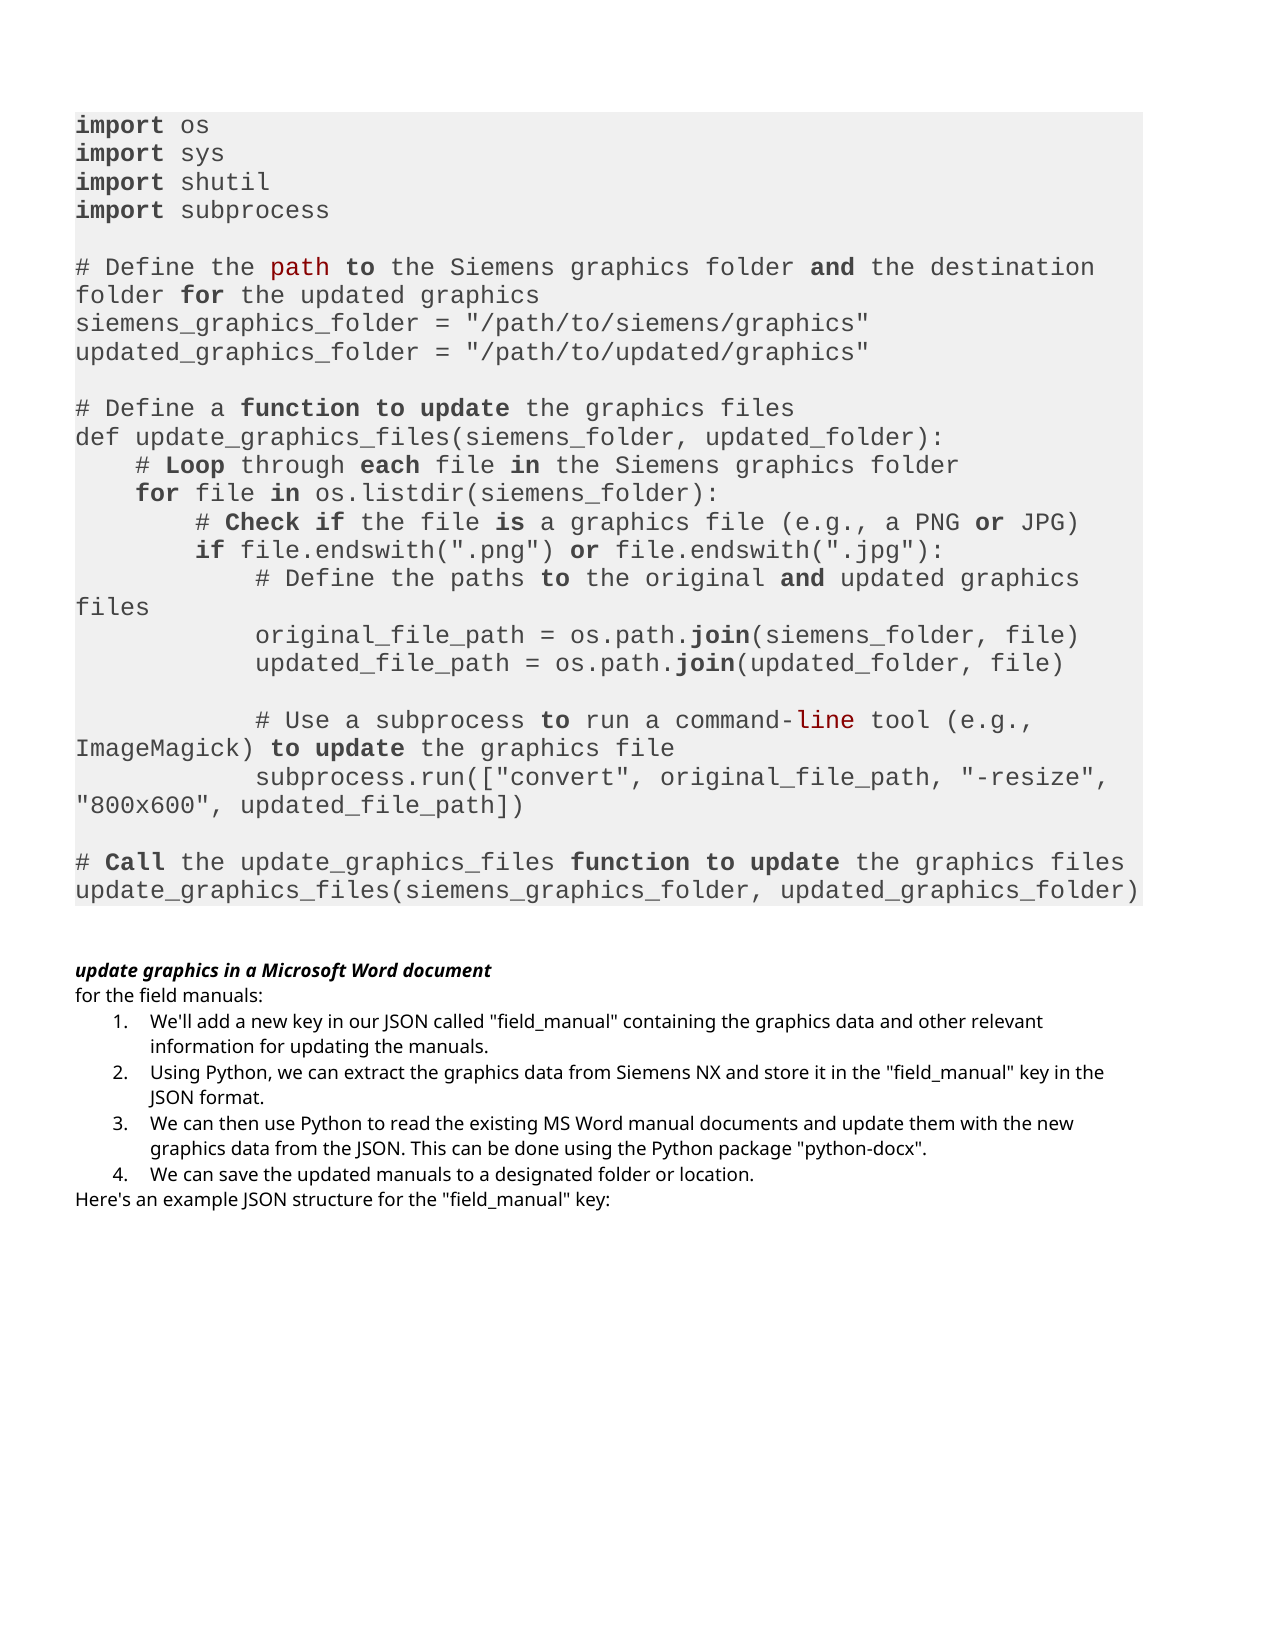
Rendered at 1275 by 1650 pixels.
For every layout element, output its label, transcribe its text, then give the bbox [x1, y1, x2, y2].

text update graphics in a Microsoft Word document [75, 957, 1143, 982]
text for the field manuals: [75, 982, 1143, 1008]
list We can then use Python to read the existing MS Word manual documents and update them with the new graphics data from the JSON. This can be done using the Python package "python-docx". [112, 1110, 1143, 1161]
text Here's an example JSON structure for the "field_manual" key: [75, 1187, 1143, 1212]
text import os import sys import shutil import subprocess # Define the path to the Siemens graphics folder and the destination folder for the updated graphics siemens_graphics_folder = "/path/to/siemens/graphics" updated_graphics_folder = "/path/to/updated/graphics" # Define a function to update the graphics files def update_graphics_files(siemens_folder, updated_folder): # Loop through each file in the Siemens graphics folder for file in os.listdir(siemens_folder): # Check if the file is a graphics file (e.g., a PNG or JPG) if file.endswith(".png") or file.endswith(".jpg"): # Define the paths to the original and updated graphics files original_file_path = os.path.join(siemens_folder, file) updated_file_path = os.path.join(updated_folder, file) # Use a subprocess to run a command-line tool (e.g., ImageMagick) to update the graphics file subprocess.run(["convert", original_file_path, "-resize", "800x600", updated_file_path]) # Call the update_graphics_files function to update the graphics files update_graphics_files(siemens_graphics_folder, updated_graphics_folder) [75, 112, 1143, 906]
list We'll add a new key in our JSON called "field_manual" containing the graphics data and other relevant information for updating the manuals. [112, 1008, 1143, 1059]
list Using Python, we can extract the graphics data from Siemens NX and store it in the "field_manual" key in the JSON format. [112, 1059, 1143, 1110]
list We can save the updated manuals to a designated folder or location. [112, 1161, 1143, 1187]
